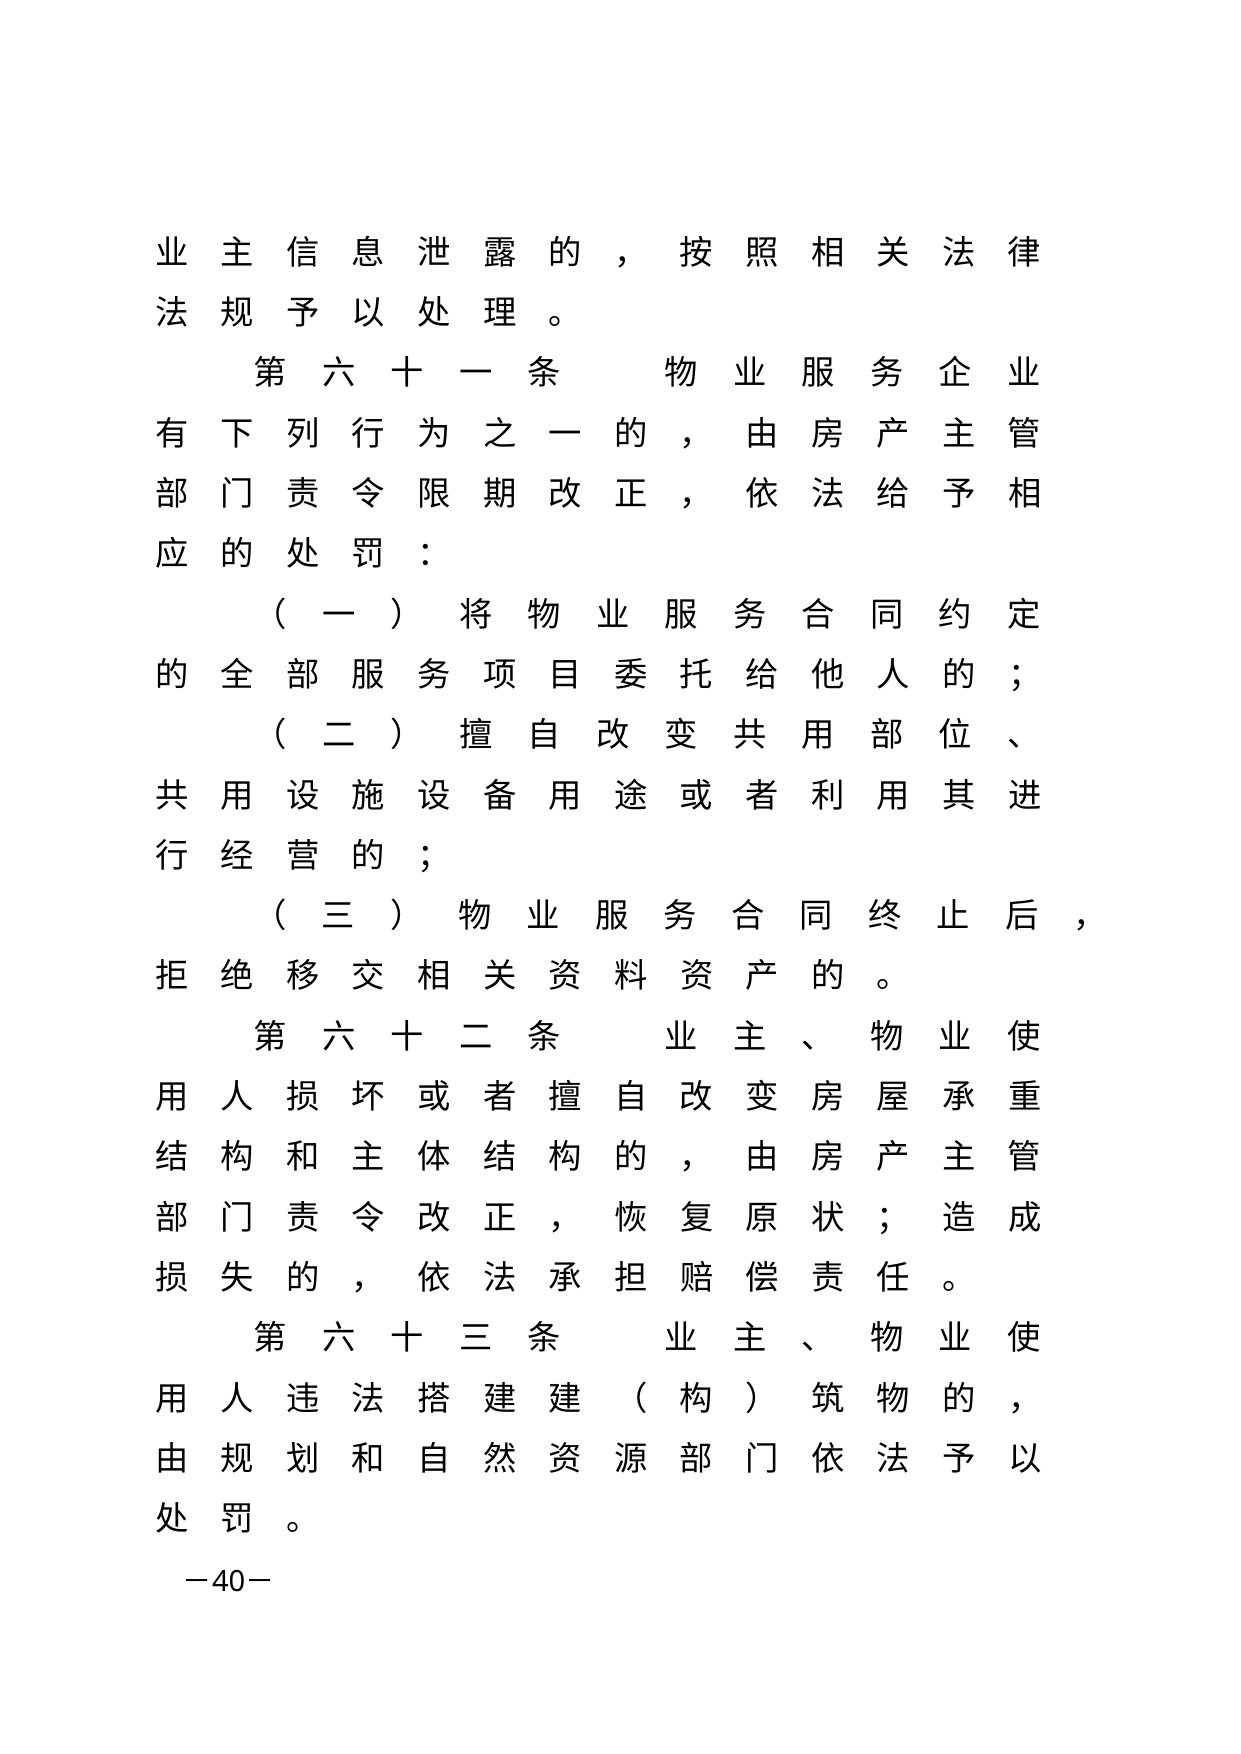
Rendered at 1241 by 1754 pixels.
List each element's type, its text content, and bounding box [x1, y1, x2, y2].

text 第六十三条 业主、物业使用人违法搭建建（构）筑物的，由规划和自然资源部门依法予以处罚。 [155, 1305, 1073, 1546]
text 第六十二条 业主、物业使用人损坏或者擅自改变房屋承重结构和主体结构的，由房产主管部门责令改正，恢复原状；造成损失的，依法承担赔偿责任。 [155, 1003, 1073, 1305]
text 第六十条 开发建设单位、物业服务企业及其工作人员泄露业主信息或者由于管理不善导致业主信息泄露的，按照相关法律法规予以处理。 [155, 219, 1073, 340]
text （二）擅自改变共用部位、共用设施设备用途或者利用其进行经营的； [155, 702, 1073, 883]
text （一）将物业服务合同约定的全部服务项目委托给他人的； [155, 581, 1073, 702]
text 第六十一条 物业服务企业有下列行为之一的，由房产主管部门责令限期改正，依法给予相应的处罚： [155, 340, 1073, 581]
text （三）物业服务合同终止后，拒绝移交相关资料资产的。 [155, 883, 1073, 1003]
